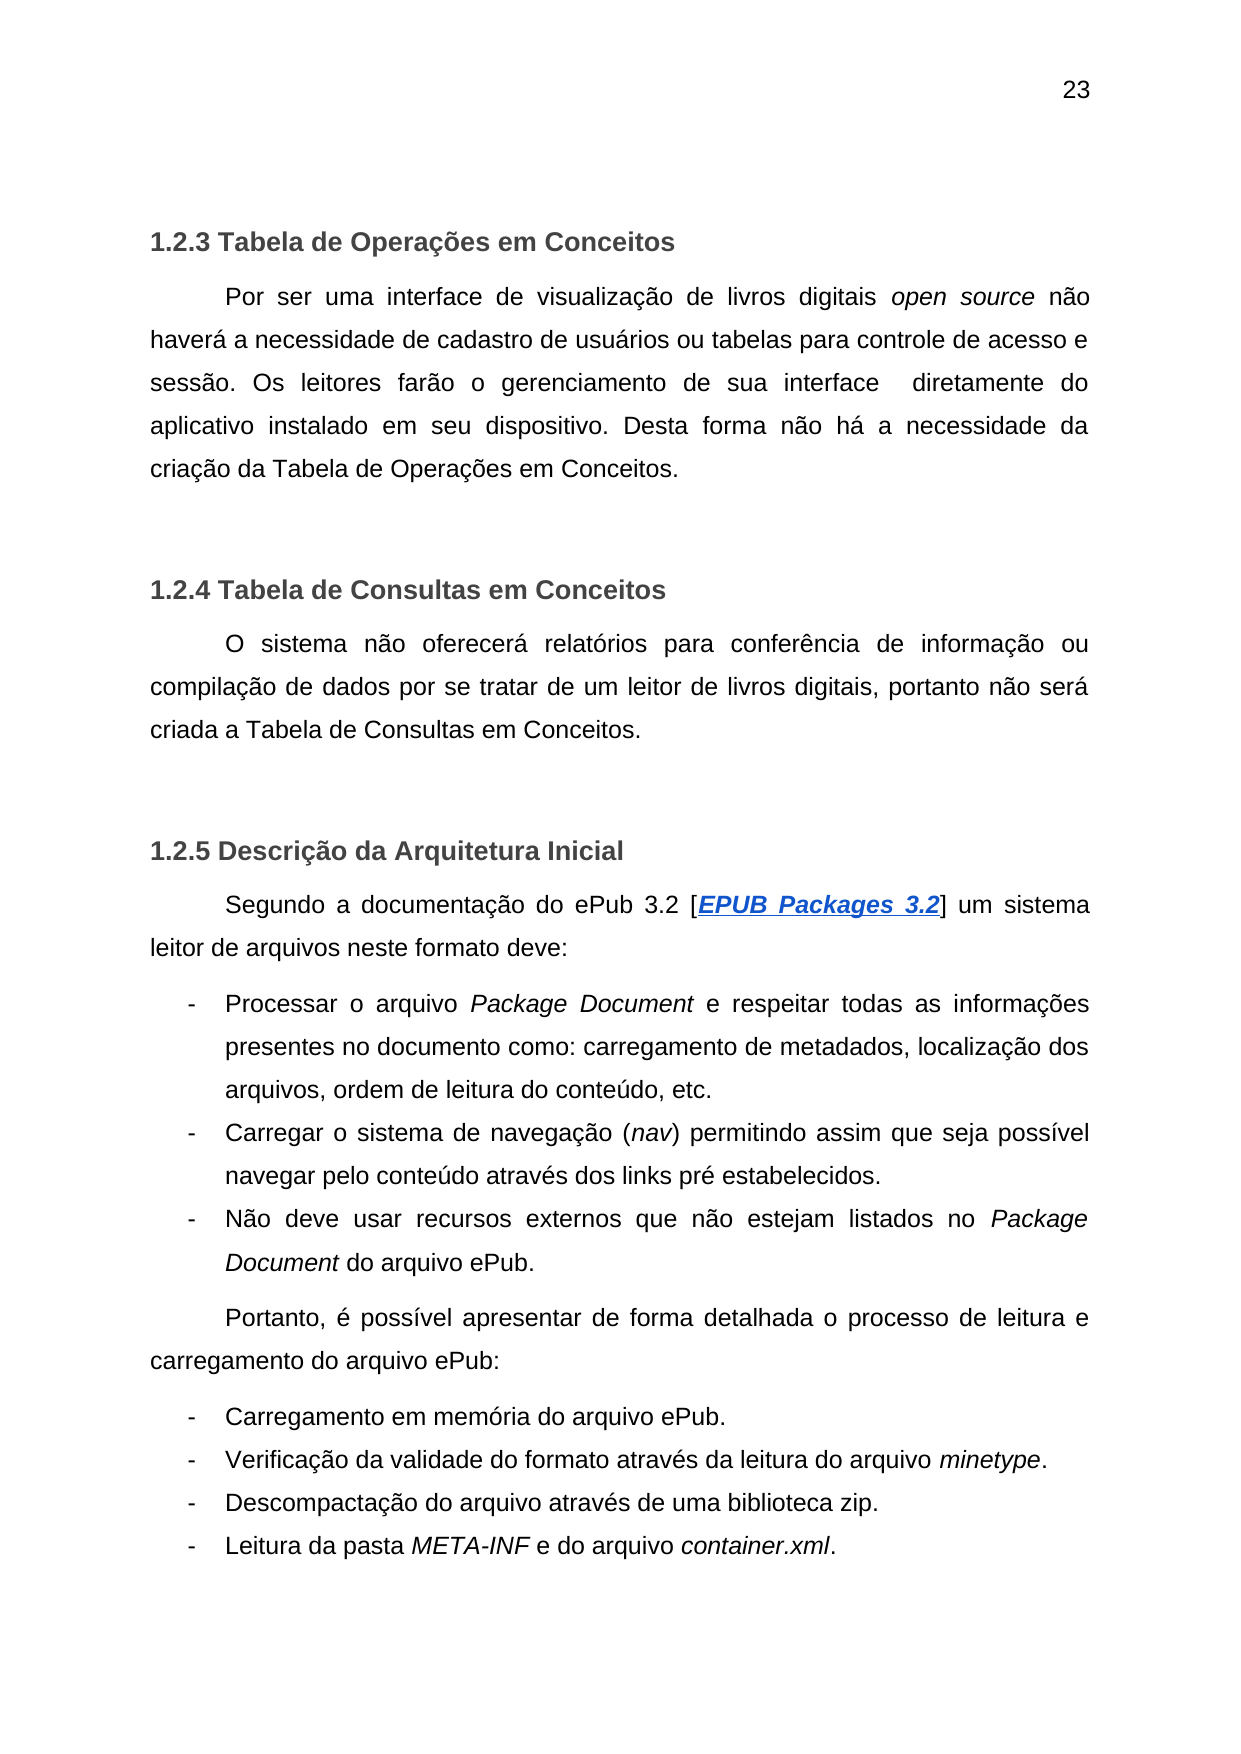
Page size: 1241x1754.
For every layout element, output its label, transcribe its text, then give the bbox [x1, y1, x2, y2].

subtitle 1.2.3 Tabela de Operações em Conceitos [150, 226, 1090, 258]
list Carregar o sistema de navegação (nav) permitindo assim que seja possível navegar pelo conteúdo através dos links pré estabelecidos. [187, 1118, 1090, 1190]
text O sistema não oferecerá relatórios para conferência de informação ou compilação de dados por se tratar de um leitor de livros digitais, portanto não será criada a Tabela de Consultas em Conceitos. [150, 629, 1090, 744]
list Carregamento em memória do arquivo ePub. [187, 1402, 1090, 1431]
list Não deve usar recursos externos que não estejam listados no Package Document do arquivo ePub. [187, 1204, 1090, 1276]
subtitle 1.2.5 Descrição da Arquitetura Inicial [150, 835, 1090, 866]
text Por ser uma interface de visualização de livros digitais open source não haverá a necessidade de cadastro de usuários ou tabelas para controle de acesso e sessão. Os leitores farão o gerenciamento de sua interface diretamente do aplicativo instalado em seu dispositivo. Desta forma não há a necessidade da criação da Tabela de Operações em Conceitos. [150, 282, 1090, 483]
text Portanto, é possível apresentar de forma detalhada o processo de leitura e carregamento do arquivo ePub: [150, 1303, 1090, 1375]
list Descompactação do arquivo através de uma biblioteca zip. [187, 1488, 1090, 1517]
list Verificação da validade do formato através da leitura do arquivo minetype. [187, 1445, 1090, 1474]
list Processar o arquivo Package Document e respeitar todas as informações presentes no documento como: carregamento de metadados, localização dos arquivos, ordem de leitura do conteúdo, etc. [187, 989, 1090, 1104]
list Leitura da pasta META-INF e do arquivo container.xml. [187, 1531, 1090, 1560]
subtitle 1.2.4 Tabela de Consultas em Conceitos [150, 574, 1090, 605]
text Segundo a documentação do ePub 3.2 [EPUB Packages 3.2] um sistema leitor de arquivos neste formato deve: [150, 890, 1090, 962]
